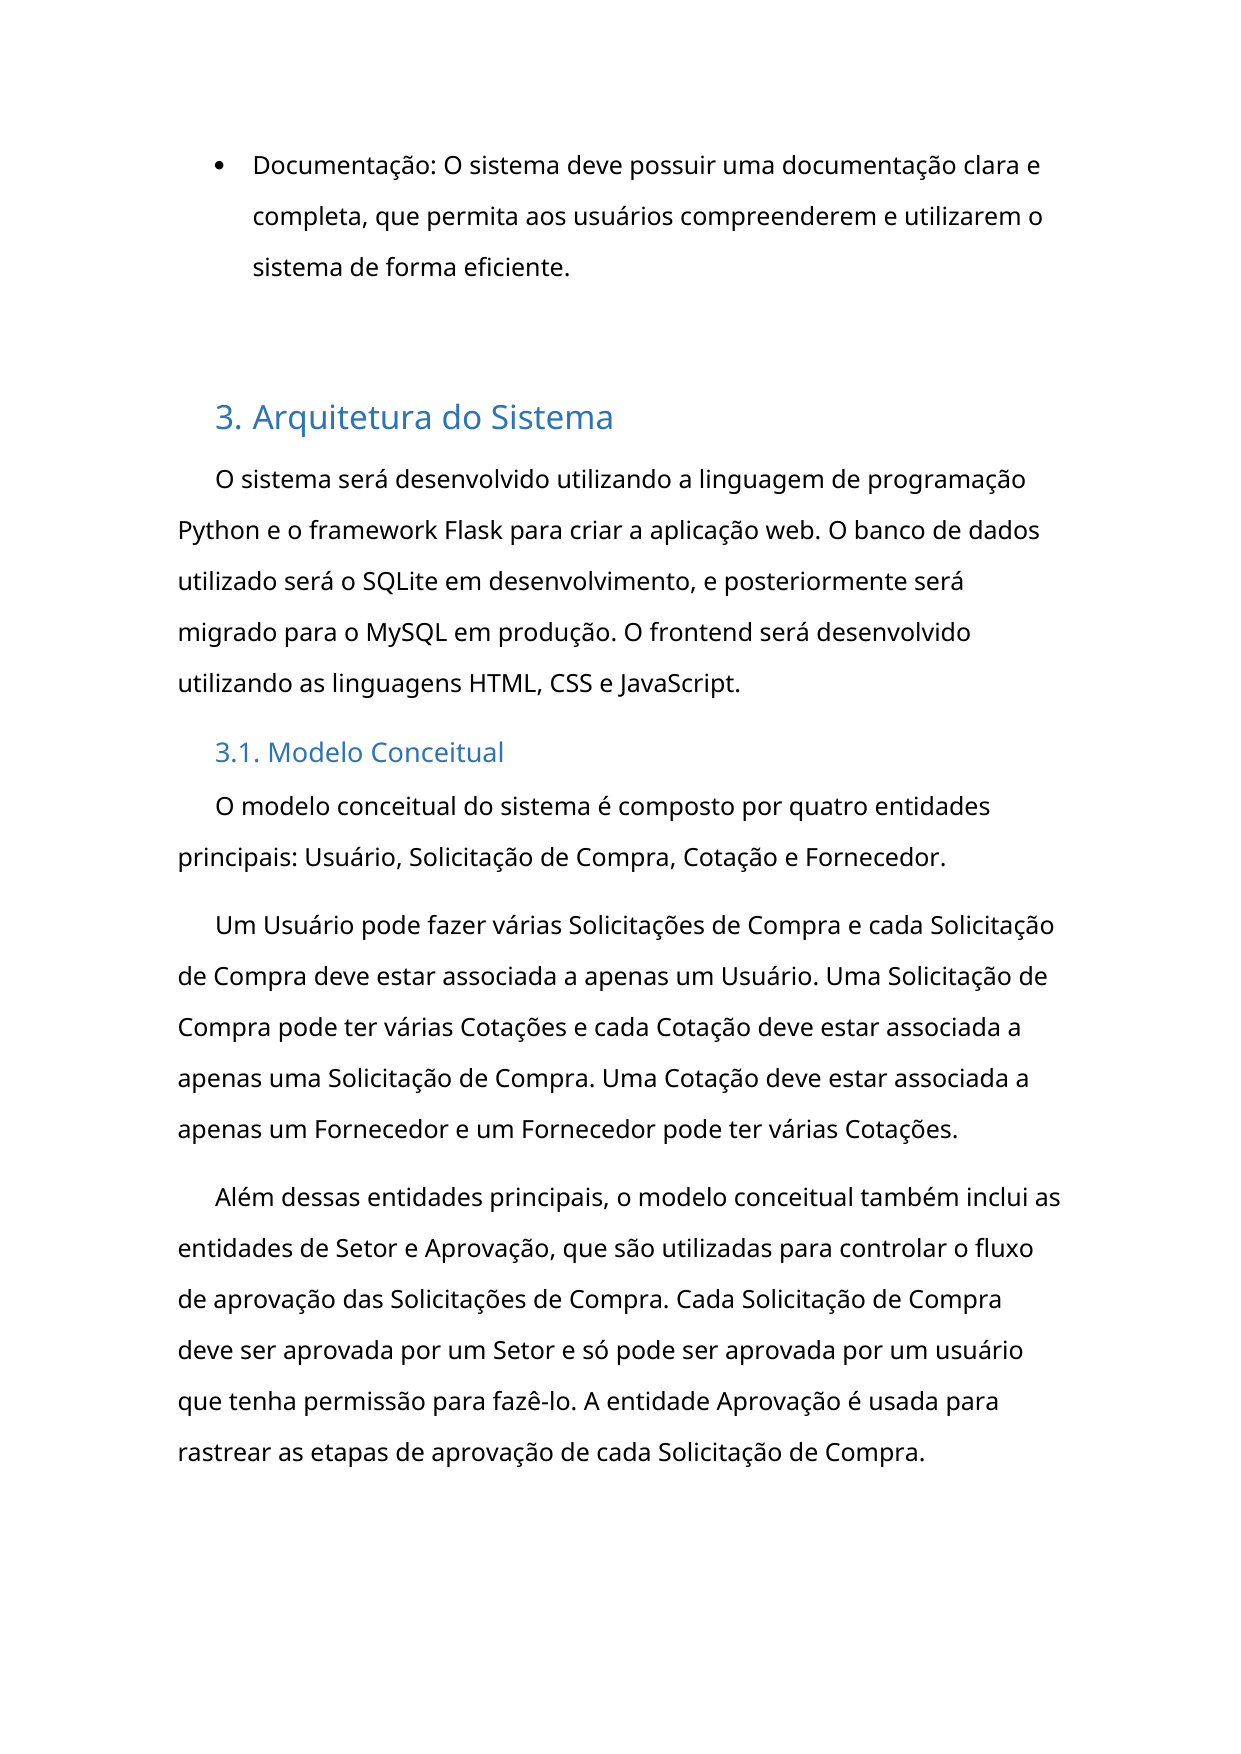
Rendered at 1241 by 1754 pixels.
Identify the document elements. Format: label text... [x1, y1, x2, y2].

text O modelo conceitual do sistema é composto por quatro entidades principais: Usuário, Solicitação de Compra, Cotação e Fornecedor. [177, 789, 1063, 874]
subtitle Arquitetura do Sistema [215, 393, 1063, 439]
text O sistema será desenvolvido utilizando a linguagem de programação Python e o framework Flask para criar a aplicação web. O banco de dados utilizado será o SQLite em desenvolvimento, e posteriormente será migrado para o MySQL em produção. O frontend será desenvolvido utilizando as linguagens HTML, CSS e JavaScript. [177, 462, 1063, 700]
text Um Usuário pode fazer várias Solicitações de Compra e cada Solicitação de Compra deve estar associada a apenas um Usuário. Uma Solicitação de Compra pode ter várias Cotações e cada Cotação deve estar associada a apenas uma Solicitação de Compra. Uma Cotação deve estar associada a apenas um Fornecedor e um Fornecedor pode ter várias Cotações. [177, 907, 1063, 1146]
subtitle 3.1. Modelo Conceitual [177, 733, 1063, 770]
text Além dessas entidades principais, o modelo conceitual também inclui as entidades de Setor e Aprovação, que são utilizadas para controlar o fluxo de aprovação das Solicitações de Compra. Cada Solicitação de Compra deve ser aprovada por um Setor e só pode ser aprovada por um usuário que tenha permissão para fazê-lo. A entidade Aprovação é usada para rastrear as etapas de aprovação de cada Solicitação de Compra. [177, 1179, 1063, 1469]
list Documentação: O sistema deve possuir uma documentação clara e completa, que permita aos usuários compreenderem e utilizarem o sistema de forma eficiente. [215, 148, 1063, 284]
